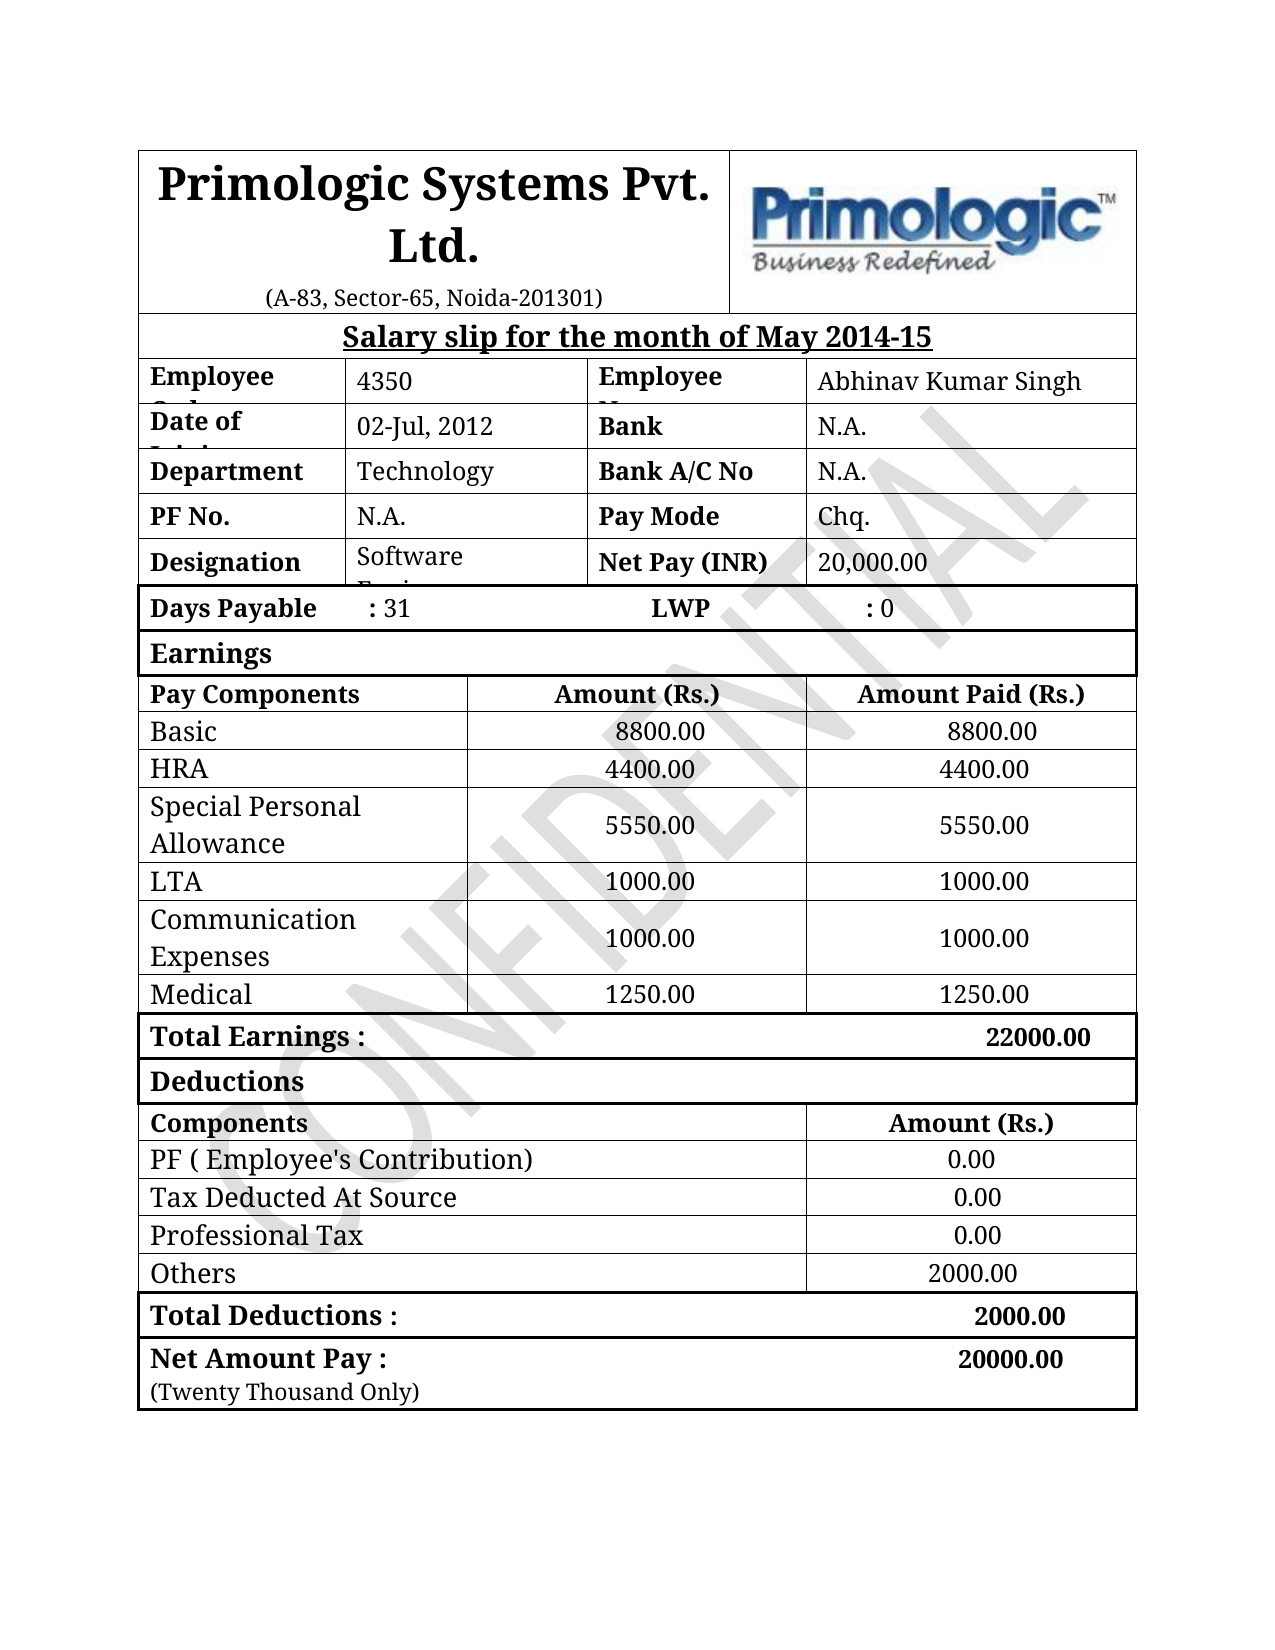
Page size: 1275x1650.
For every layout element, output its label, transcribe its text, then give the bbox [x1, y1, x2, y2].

table_header Primologic Systems Pvt. Ltd. (A-83, Sector-65, Noida-201301) [139, 151, 729, 313]
table_cell 1250.00 [468, 975, 806, 1012]
table_cell 0.00 [807, 1216, 1136, 1253]
table_cell PF No. [139, 494, 345, 538]
table_cell Net Pay (INR) [588, 539, 806, 584]
table_cell Amount (Rs.) [468, 677, 806, 711]
table_cell 8800.00 [468, 712, 806, 749]
table_cell Net Amount Pay : 20000.00 (Twenty Thousand Only) [140, 1339, 1135, 1407]
table_cell Technology [346, 449, 587, 493]
table_cell Total Earnings : 22000.00 [140, 1015, 1135, 1057]
table_cell Employee Name [588, 359, 806, 403]
table_cell 1000.00 [807, 901, 1136, 974]
table_cell Professional Tax [139, 1216, 806, 1253]
table_cell 5550.00 [807, 788, 1136, 862]
table_cell N.A. [807, 404, 1136, 448]
table_cell Others [139, 1254, 806, 1291]
table_cell LTA [139, 863, 467, 899]
table_cell Communication Expenses [139, 901, 467, 974]
table_cell Tax Deducted At Source [139, 1179, 806, 1215]
table_cell N.A. [807, 449, 1136, 493]
table_cell Basic [139, 712, 467, 749]
table_cell Days Payable : 31 LWP : 0 [140, 587, 1135, 629]
table_cell Software Engineer [346, 539, 587, 584]
table_cell Pay Mode [588, 494, 806, 538]
table_cell 2000.00 [807, 1254, 1136, 1291]
table_cell 1000.00 [468, 863, 806, 899]
table_cell Pay Components [139, 677, 467, 711]
table_cell 02-Jul, 2012 [346, 404, 587, 448]
table_cell Earnings [140, 632, 1135, 674]
table_cell Deductions [140, 1060, 1135, 1102]
table_cell 1000.00 [807, 863, 1136, 899]
table_cell 20,000.00 [807, 539, 1136, 584]
table_cell 4400.00 [468, 750, 806, 787]
table_cell Bank [588, 404, 806, 448]
table_cell 8800.00 [807, 712, 1136, 749]
table_cell Department [139, 449, 345, 493]
table_cell Employee Code [139, 359, 345, 403]
table_cell 4400.00 [807, 750, 1136, 787]
table_cell 1250.00 [807, 975, 1136, 1012]
table_cell 1000.00 [468, 901, 806, 974]
table_cell N.A. [346, 494, 587, 538]
table_cell Medical [139, 975, 467, 1012]
table_cell Abhinav Kumar Singh [807, 359, 1136, 403]
table_cell 0.00 [807, 1141, 1136, 1177]
table_cell Amount (Rs.) [807, 1105, 1136, 1139]
table_cell Amount Paid (Rs.) [807, 677, 1136, 711]
picture [742, 186, 1123, 278]
table_cell 0.00 [807, 1179, 1136, 1215]
table_cell Total Deductions : 2000.00 [140, 1294, 1135, 1336]
table_cell PF ( Employee's Contribution) [139, 1141, 806, 1177]
table_cell 5550.00 [468, 788, 806, 862]
table_cell HRA [139, 750, 467, 787]
table_cell Chq. [807, 494, 1136, 538]
table_cell Designation [139, 539, 345, 584]
table_cell Salary slip for the month of May 2014-15 [139, 314, 1136, 358]
table_cell Bank A/C No [588, 449, 806, 493]
table_cell Date of Joining [139, 404, 345, 448]
table_cell 4350 [346, 359, 587, 403]
table_header [730, 151, 1136, 313]
table_cell Special Personal Allowance [139, 788, 467, 862]
table_cell Components [139, 1105, 806, 1139]
